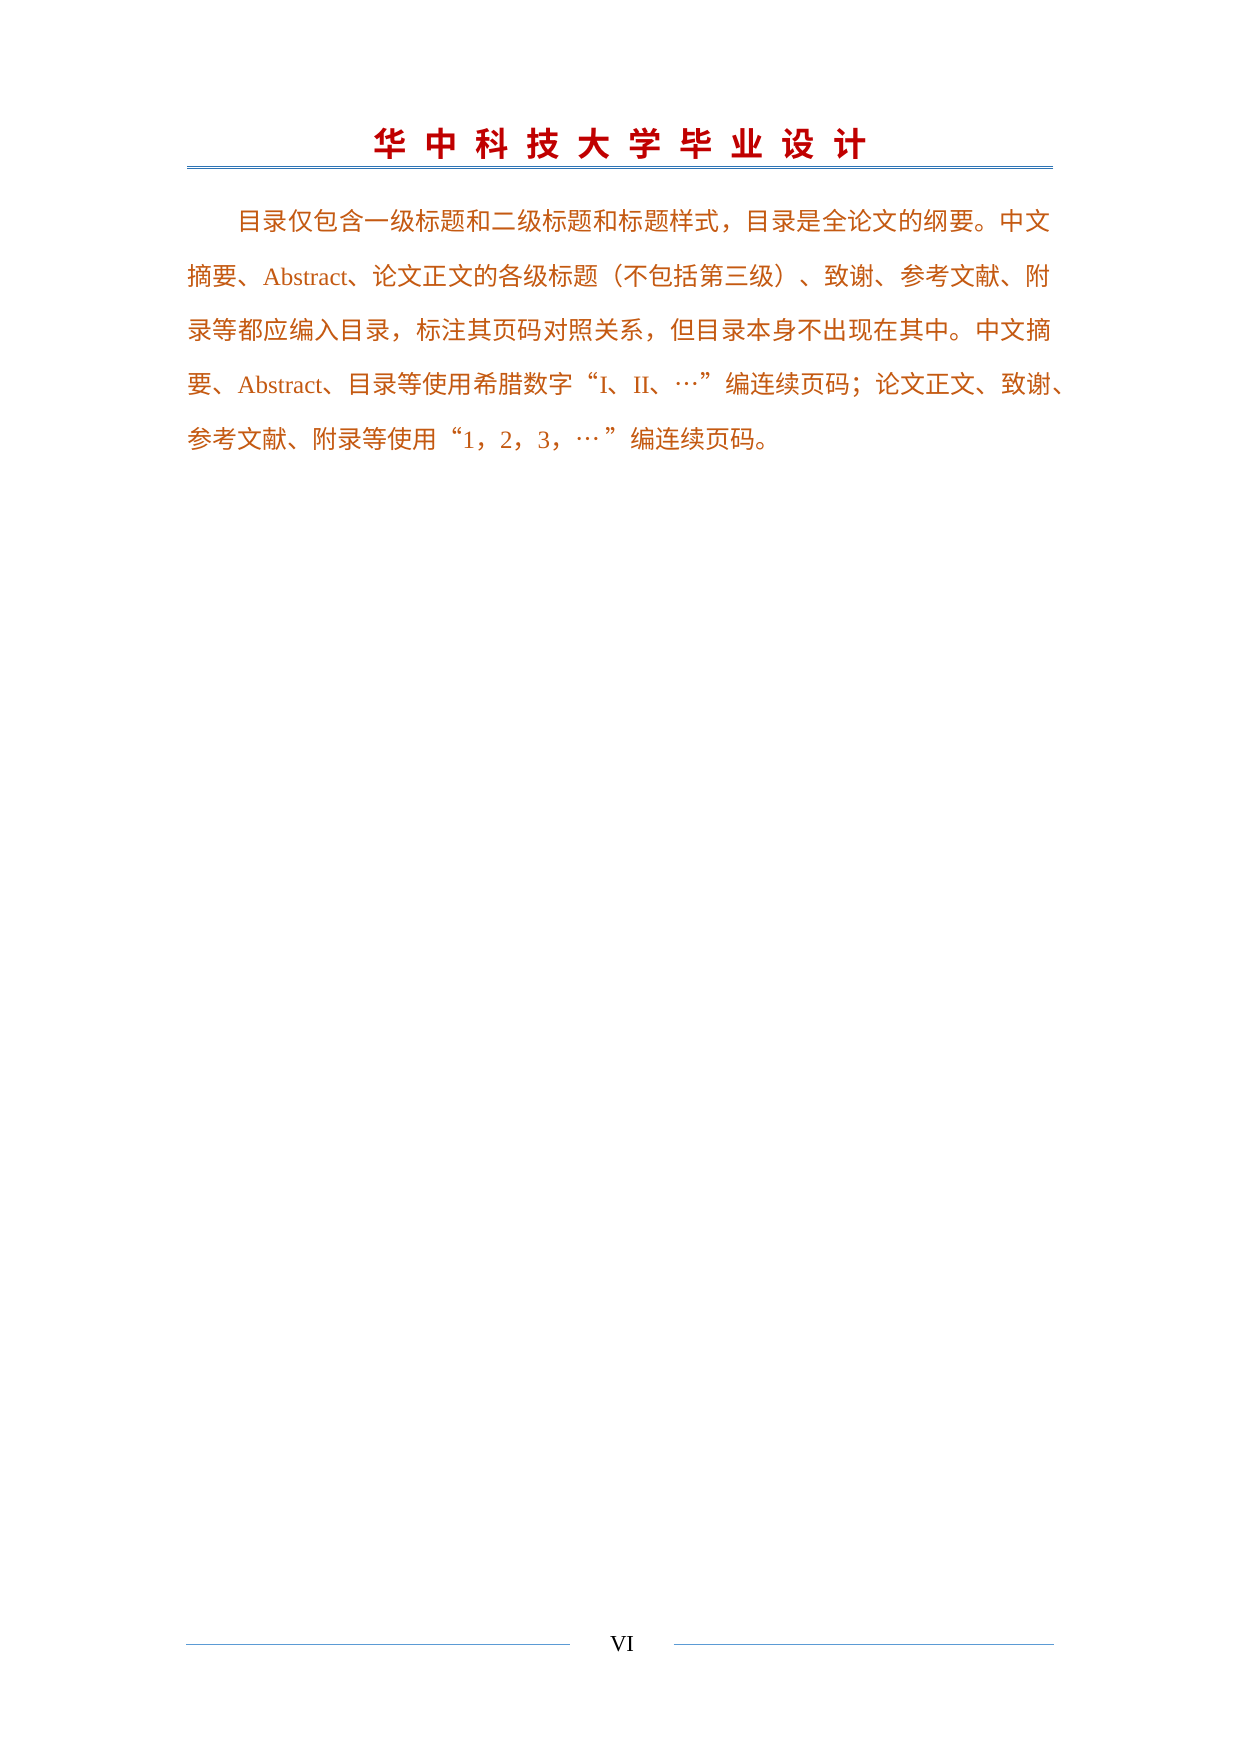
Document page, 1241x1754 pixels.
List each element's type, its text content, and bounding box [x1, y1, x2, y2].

text 目录仅包含一级标题和二级标题和标题样式，目录是全论文的纲要。中文摘要、Abstract、论文正文的各级标题（不包括第三级）、致谢、参考文献、附录等都应编入目录，标注其页码对照关系，但目录本身不出现在其中。中文摘要、Abstract、目录等使用希腊数字“I、II、…”编连续页码；论文正文、致谢、参考文献、附录等使用“1，2，3，… ”编连续页码。 [187, 202, 1053, 456]
